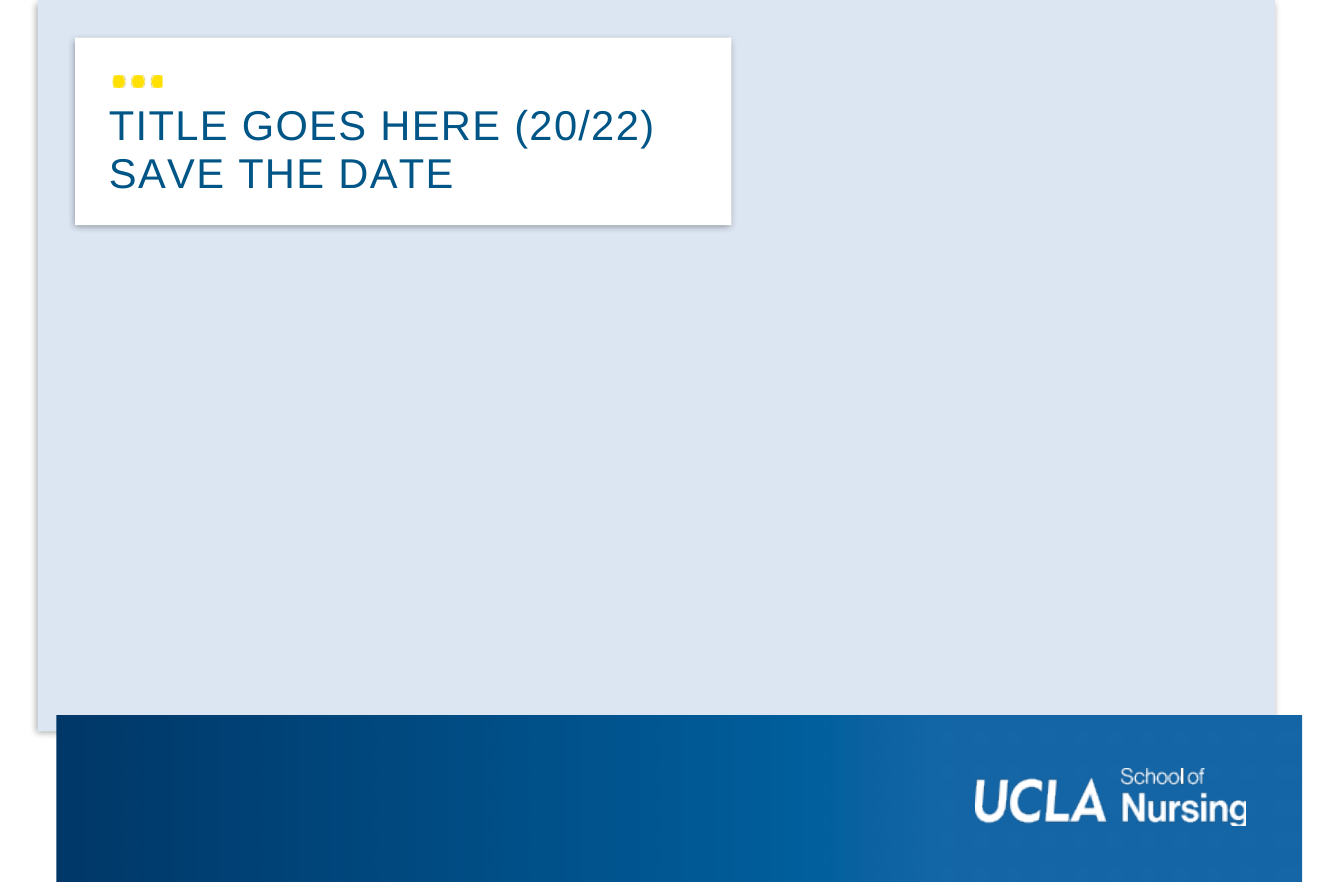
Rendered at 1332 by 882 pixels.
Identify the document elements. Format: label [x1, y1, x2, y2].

picture [56, 715, 1303, 882]
